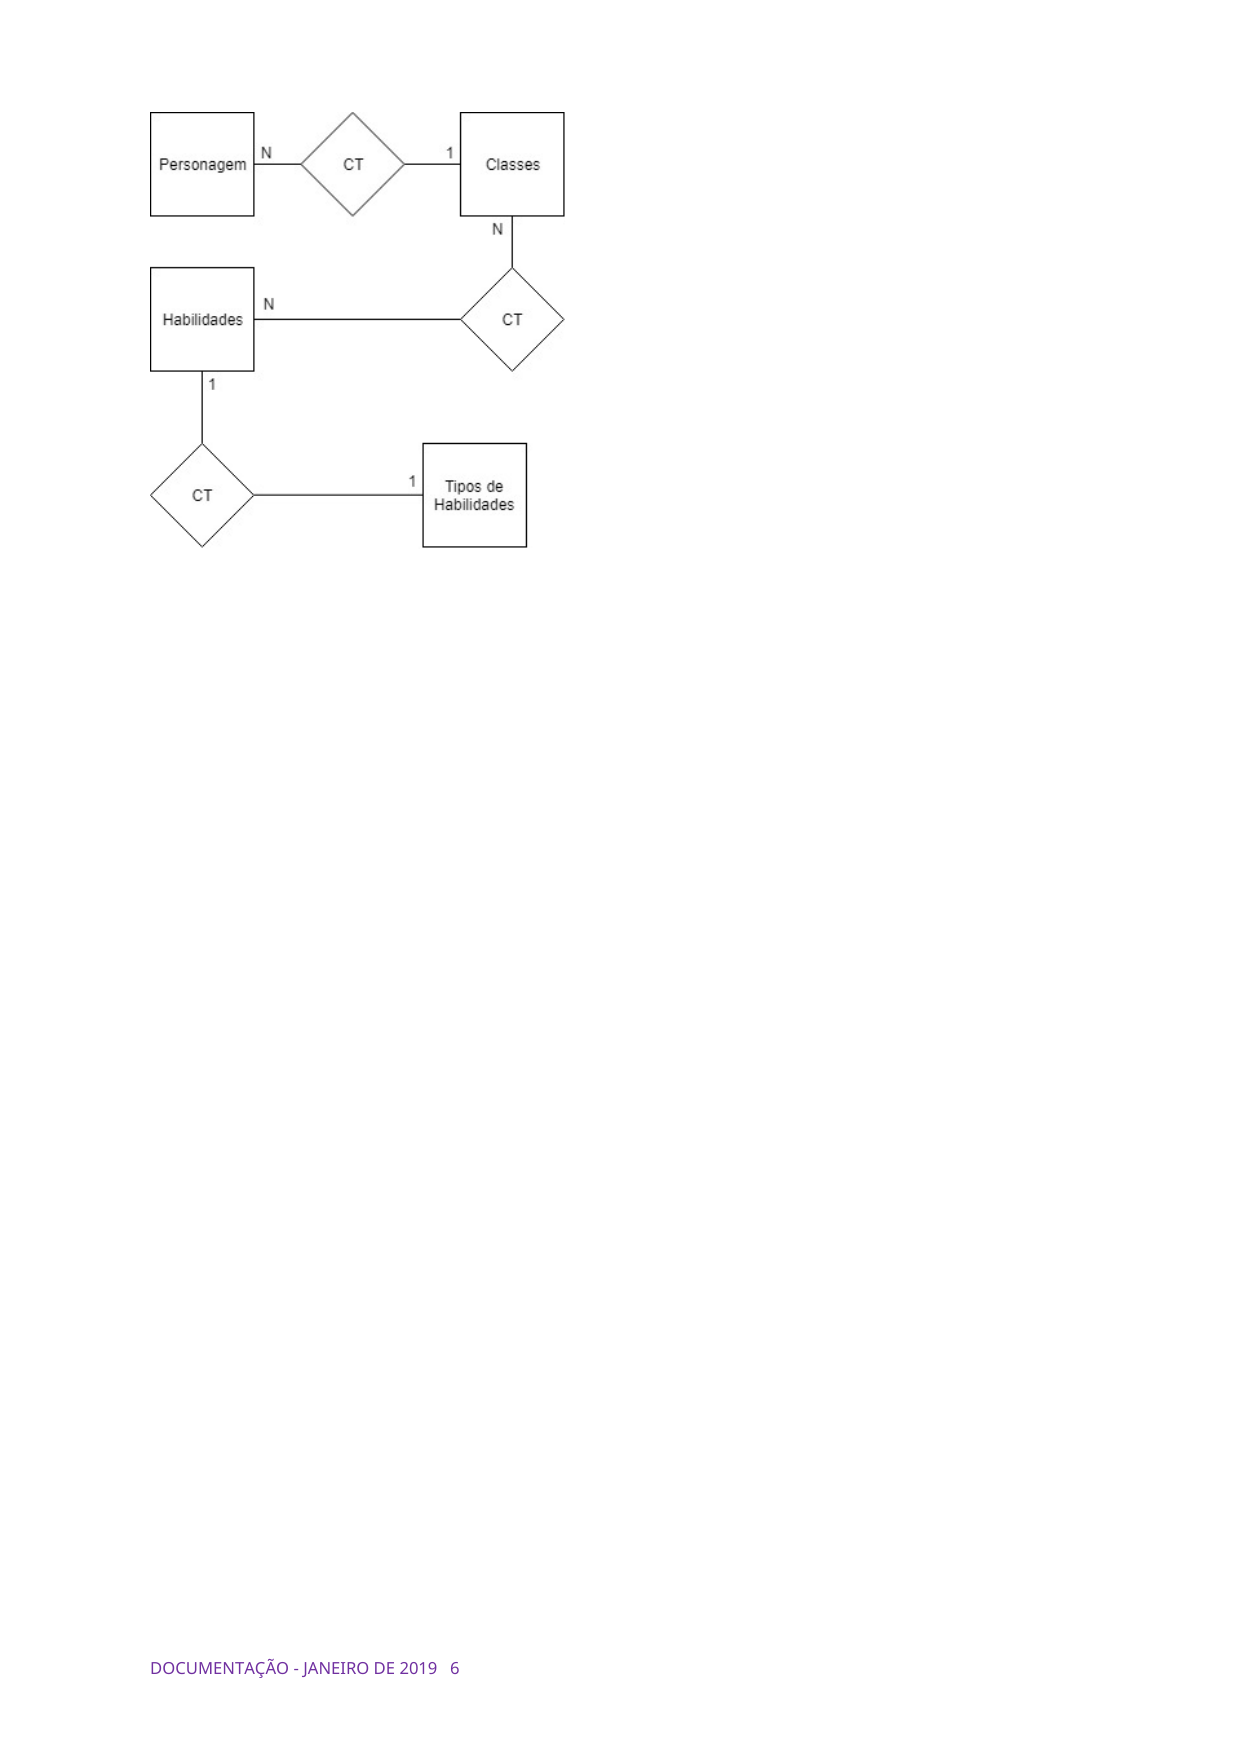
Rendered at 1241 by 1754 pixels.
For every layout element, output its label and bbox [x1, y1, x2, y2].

picture [150, 112, 566, 549]
